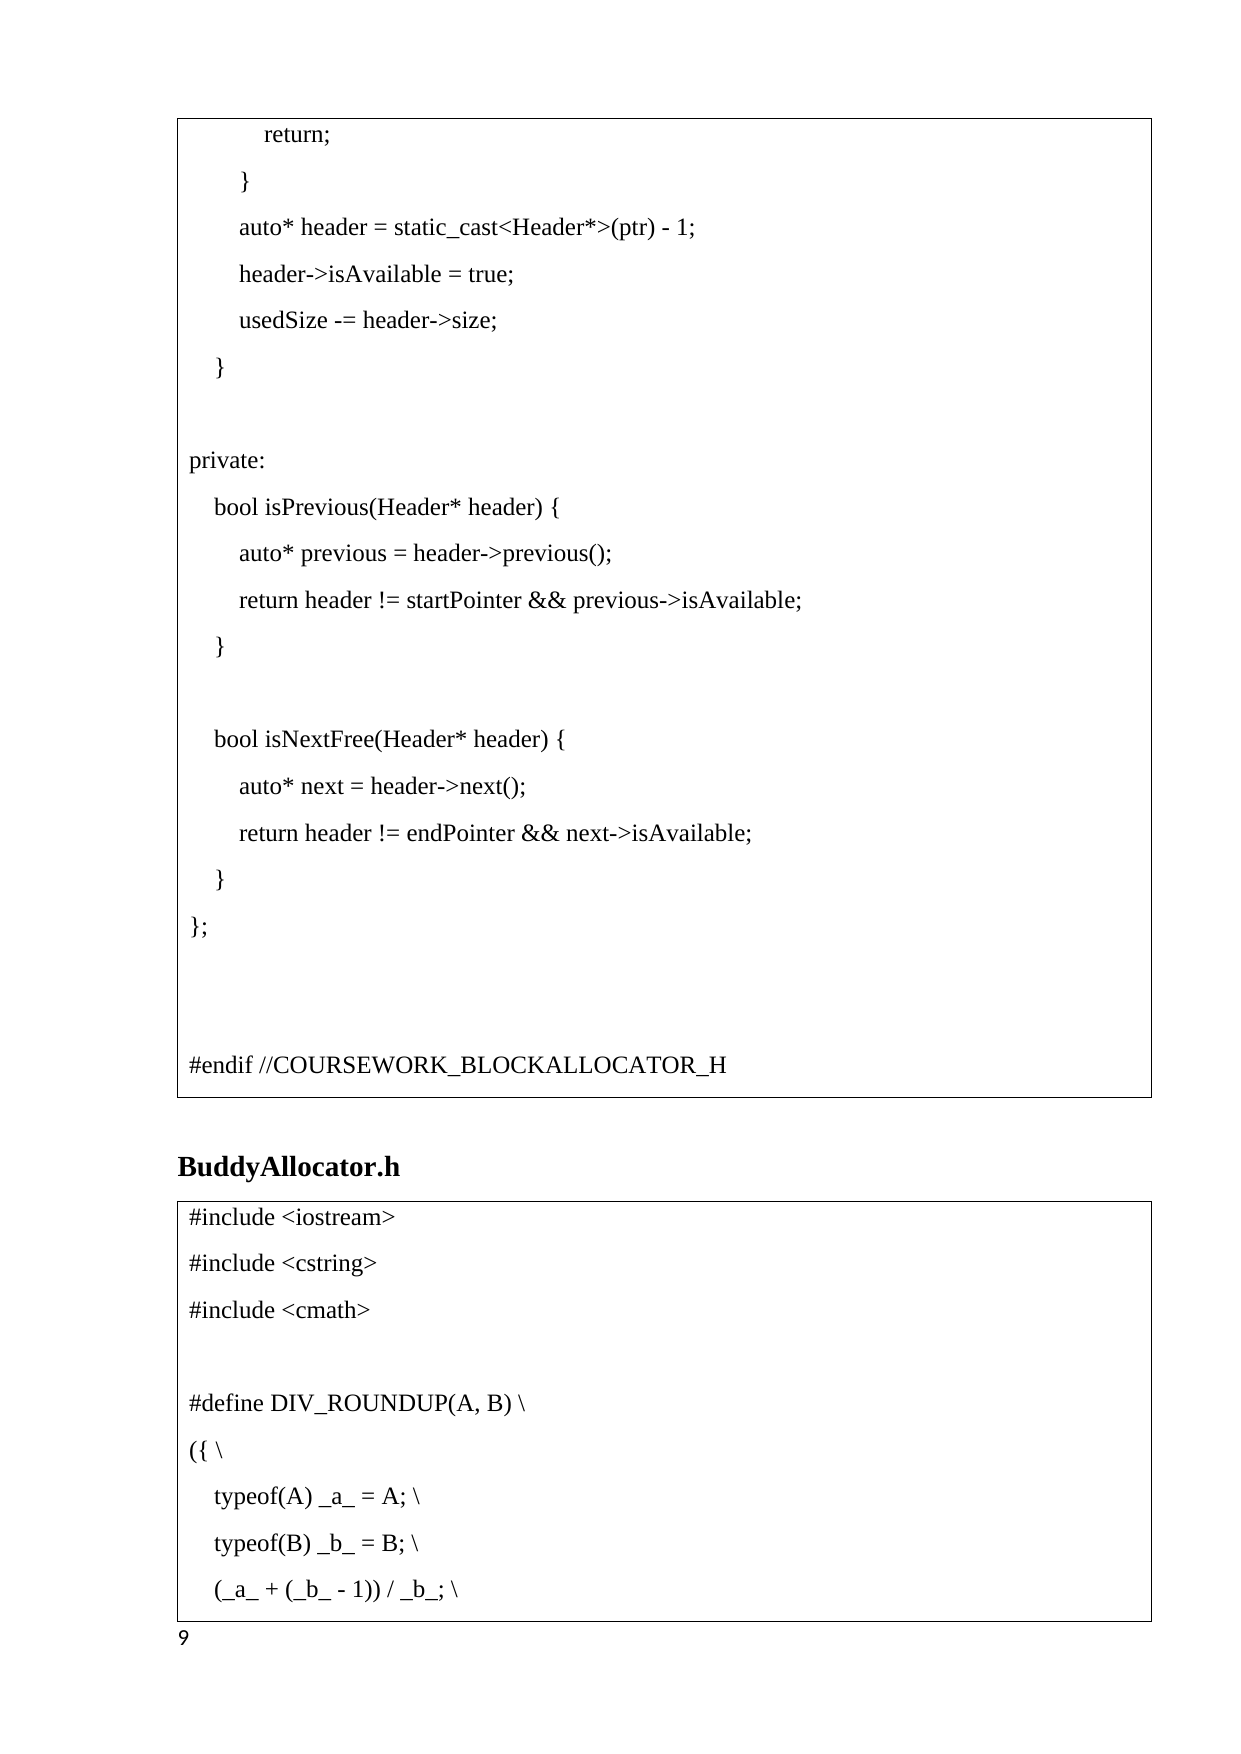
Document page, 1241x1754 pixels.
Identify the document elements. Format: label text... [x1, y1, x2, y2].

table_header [178, 1202, 1151, 1621]
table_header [178, 119, 1151, 1097]
text BuddyAllocator.h [177, 1149, 1152, 1183]
